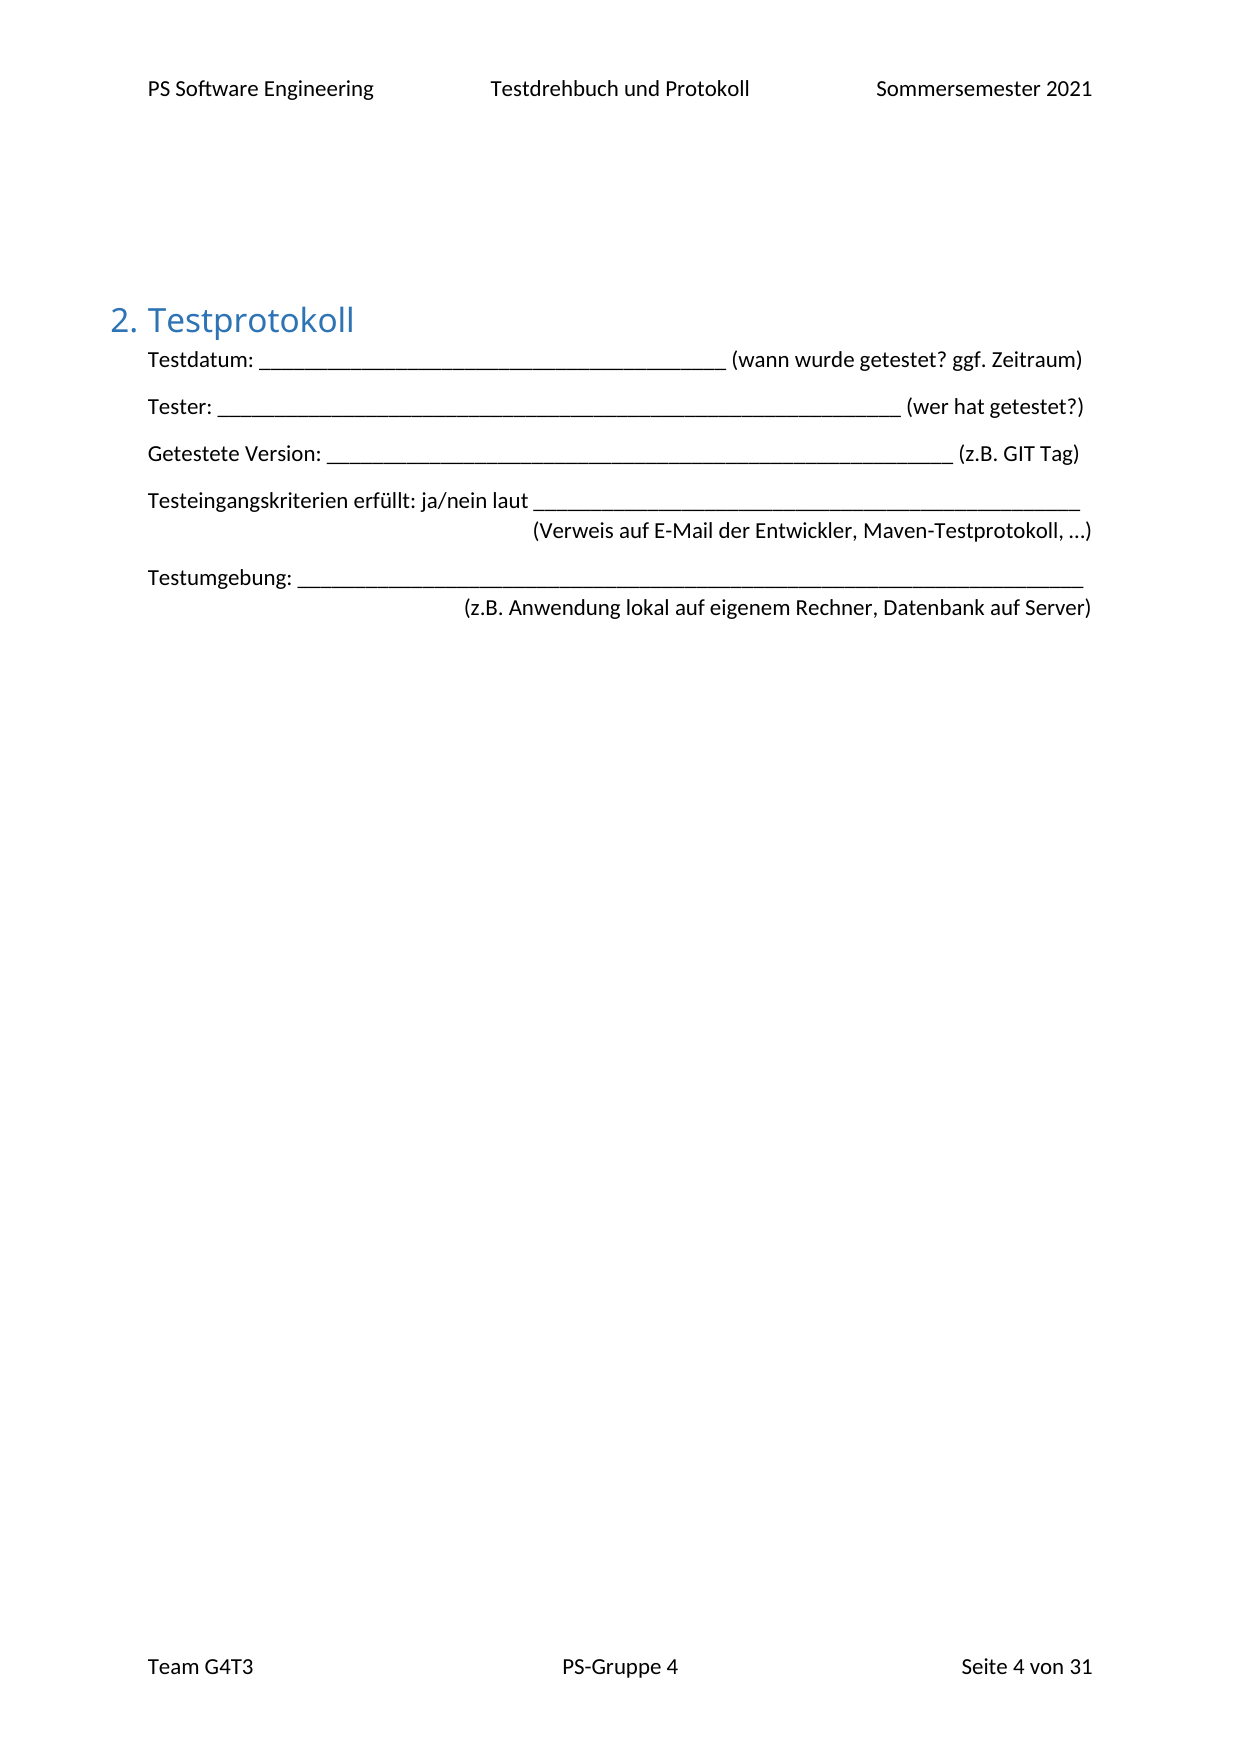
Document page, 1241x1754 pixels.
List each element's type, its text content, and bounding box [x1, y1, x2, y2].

text Testumgebung: _____________________________________________________________________ [148, 563, 1093, 591]
text Getestete Version: _______________________________________________________ (z.B. GIT Tag) [148, 439, 1093, 467]
text Testdatum: _________________________________________ (wann wurde getestet? ggf. Zeitraum) [148, 346, 1093, 373]
text (z.B. Anwendung lokal auf eigenem Rechner, Datenbank auf Server) [148, 593, 1093, 621]
subtitle Testprotokoll [110, 297, 1093, 342]
text Tester: ____________________________________________________________ (wer hat getestet?) [148, 392, 1093, 420]
text (Verweis auf E-Mail der Entwickler, Maven-Testprotokoll, …) [148, 516, 1093, 544]
text Testeingangskriterien erfüllt: ja/nein laut ________________________________________________ [148, 486, 1093, 514]
